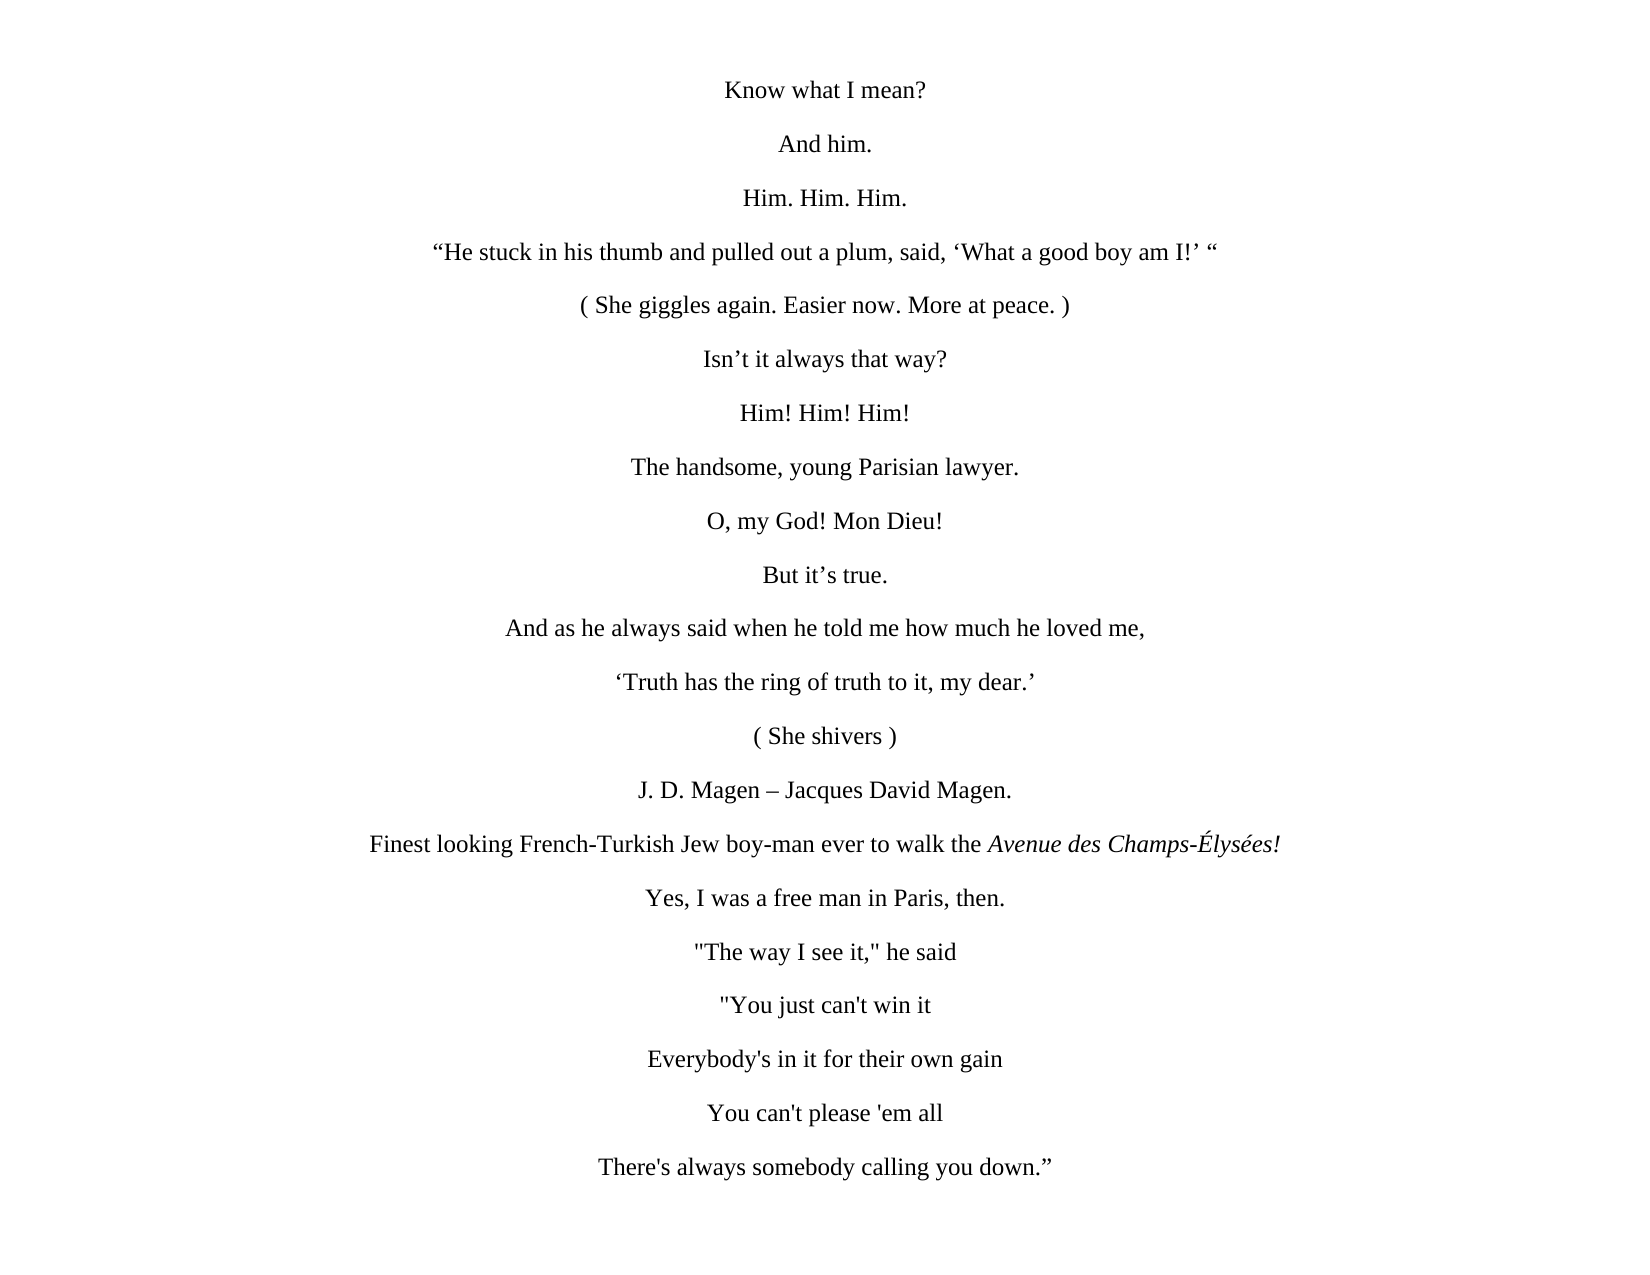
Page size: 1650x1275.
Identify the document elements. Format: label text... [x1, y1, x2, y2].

text “He stuck in his thumb and pulled out a plum, said, ‘What a good boy am I!’ “ [75, 237, 1575, 265]
text Finest looking French-Turkish Jew boy-man ever to walk the Avenue des Champs-Élysées! [75, 829, 1575, 858]
text Know what I mean? [75, 75, 1575, 104]
text ( She giggles again. Easier now. More at peace. ) [75, 290, 1575, 319]
text "You just can't win it [75, 991, 1575, 1019]
text ( She shivers ) [75, 721, 1575, 750]
text J. D. Magen – Jacques David Magen. [75, 775, 1575, 804]
text O, my God! Mon Dieu! [75, 506, 1575, 534]
text There's always somebody calling you down.” [75, 1152, 1575, 1181]
text And as he always said when he told me how much he loved me, [75, 613, 1575, 642]
text "The way I see it," he said [75, 937, 1575, 965]
text You can't please 'em all [75, 1098, 1575, 1127]
text But it’s true. [75, 560, 1575, 588]
text And him. [75, 129, 1575, 158]
text Him. Him. Him. [75, 183, 1575, 211]
text Everybody's in it for their own gain [75, 1044, 1575, 1073]
text Isn’t it always that way? [75, 344, 1575, 373]
text ‘Truth has the ring of truth to it, my dear.’ [75, 667, 1575, 696]
text Him! Him! Him! [75, 398, 1575, 427]
text The handsome, young Parisian lawyer. [75, 452, 1575, 481]
text Yes, I was a free man in Paris, then. [75, 883, 1575, 912]
